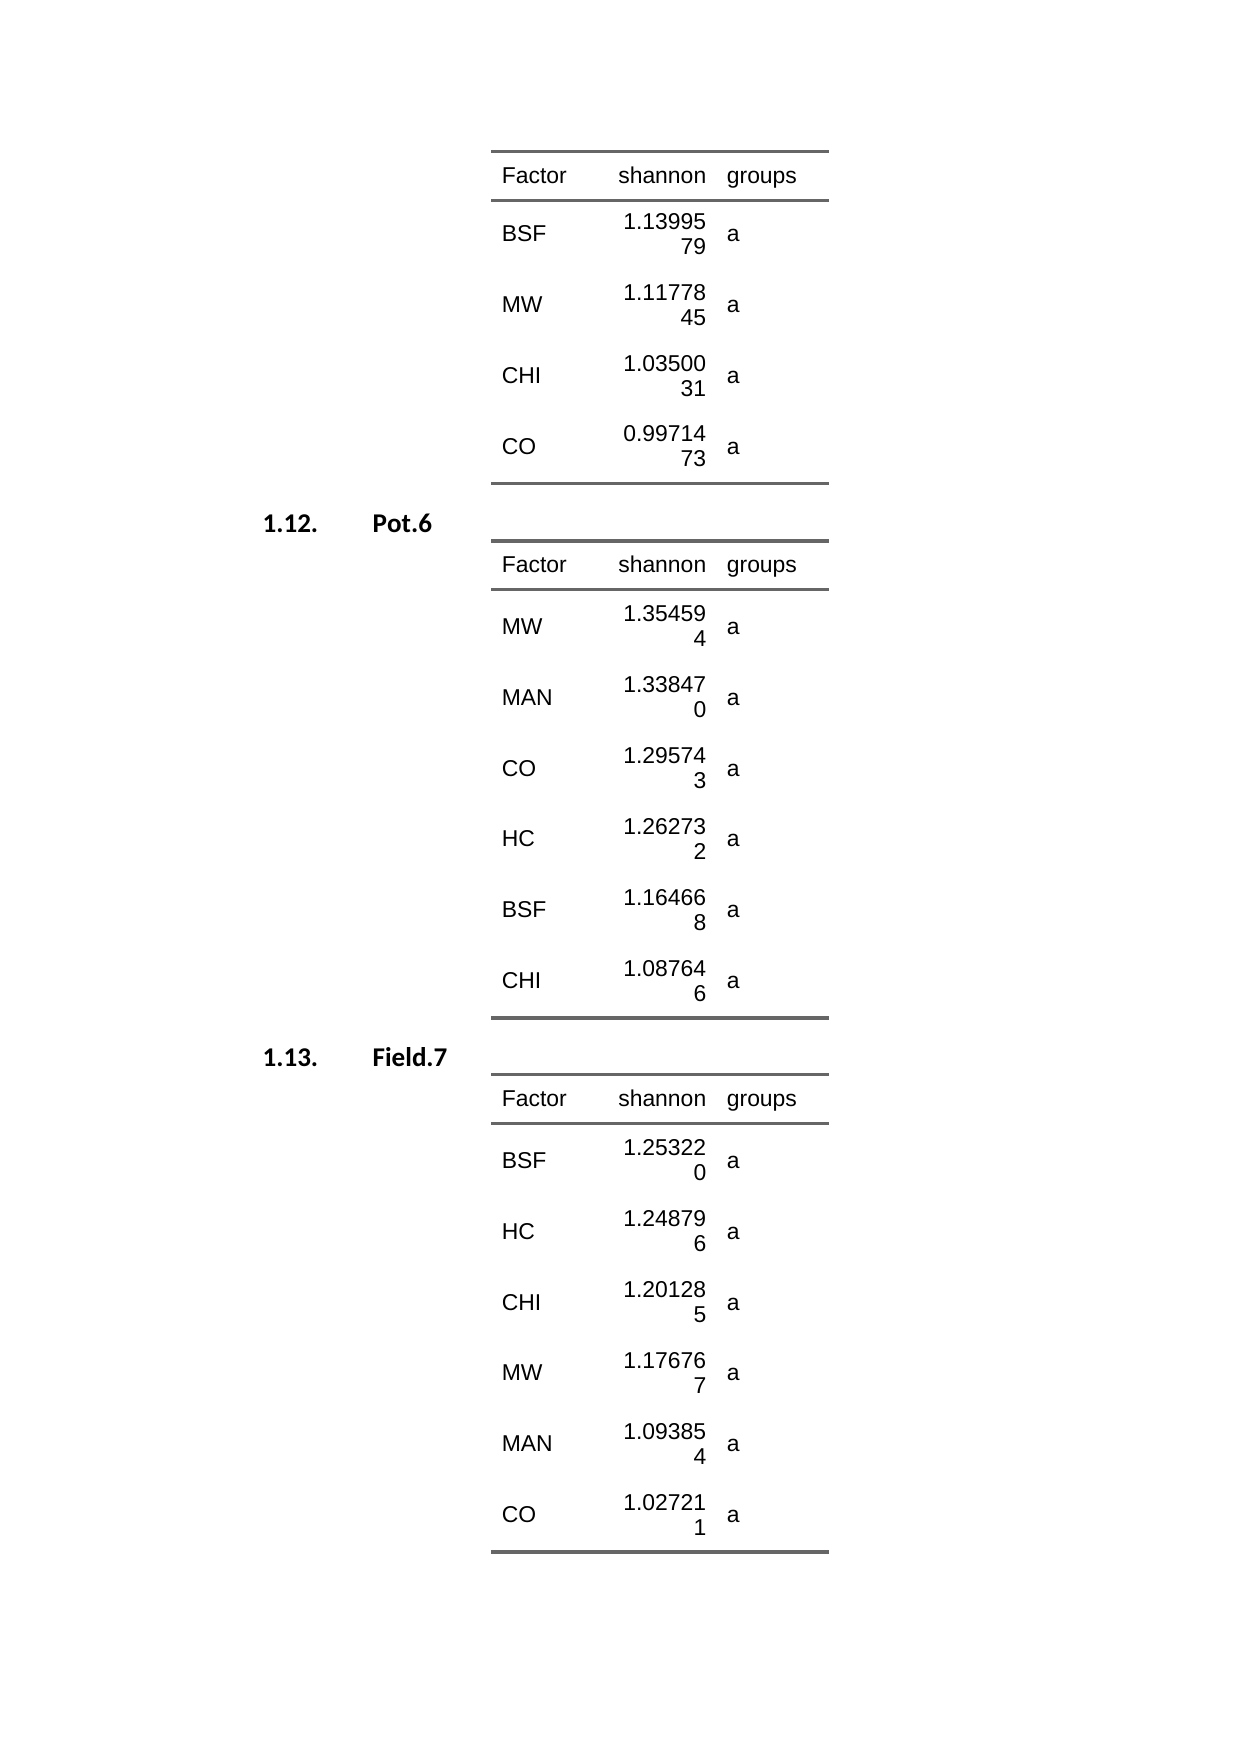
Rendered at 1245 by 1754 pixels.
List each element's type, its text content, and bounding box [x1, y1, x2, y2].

table_cell MAN [491, 1409, 604, 1479]
table_cell 1.354594 [604, 591, 716, 662]
table_cell 1.295743 [604, 733, 716, 804]
table_cell 1.176767 [604, 1338, 716, 1409]
table_cell a [716, 804, 829, 875]
table_header Factor [491, 1076, 604, 1122]
table_cell a [716, 1409, 829, 1479]
table_cell BSF [491, 202, 604, 270]
table_cell 0.9971473 [604, 411, 716, 482]
table_cell 1.201285 [604, 1267, 716, 1338]
table_cell 1.262732 [604, 804, 716, 875]
table_cell 1.087646 [604, 946, 716, 1016]
table_cell a [716, 202, 829, 270]
table_header shannon [604, 153, 716, 199]
table_cell 1.0350031 [604, 341, 716, 411]
table_header Factor [491, 543, 604, 588]
table_cell MW [491, 1338, 604, 1409]
table_cell MAN [491, 662, 604, 733]
table_cell BSF [491, 1125, 604, 1196]
table_cell a [716, 1480, 829, 1550]
table_header Factor [491, 153, 604, 199]
table_cell HC [491, 804, 604, 875]
table_cell CO [491, 411, 604, 482]
table_header groups [716, 1076, 829, 1122]
table_cell 1.093854 [604, 1409, 716, 1479]
table_cell a [716, 662, 829, 733]
table_cell a [716, 1196, 829, 1267]
table_cell a [716, 411, 829, 482]
table_cell CHI [491, 1267, 604, 1338]
table_cell CHI [491, 341, 604, 411]
table_cell a [716, 875, 829, 946]
subtitle Pot.6 [262, 506, 1095, 539]
table_cell a [716, 1125, 829, 1196]
table_cell MW [491, 591, 604, 662]
table_cell a [716, 341, 829, 411]
table_cell a [716, 733, 829, 804]
table_cell a [716, 270, 829, 341]
table_header shannon [604, 543, 716, 588]
table_cell CO [491, 1480, 604, 1550]
table_cell 1.164668 [604, 875, 716, 946]
table_cell a [716, 591, 829, 662]
table_cell HC [491, 1196, 604, 1267]
table_cell a [716, 1267, 829, 1338]
table_cell BSF [491, 875, 604, 946]
table_cell 1.027211 [604, 1480, 716, 1550]
subtitle Field.7 [262, 1040, 1095, 1073]
table_cell 1.338470 [604, 662, 716, 733]
table_cell MW [491, 270, 604, 341]
table_cell a [716, 946, 829, 1016]
table_cell 1.1177845 [604, 270, 716, 341]
table_header groups [716, 543, 829, 588]
table_cell 1.253220 [604, 1125, 716, 1196]
table_cell a [716, 1338, 829, 1409]
table_header shannon [604, 1076, 716, 1122]
table_cell 1.248796 [604, 1196, 716, 1267]
table_cell 1.1399579 [604, 202, 716, 270]
table_cell CHI [491, 946, 604, 1016]
table_header groups [716, 153, 829, 199]
table_cell CO [491, 733, 604, 804]
